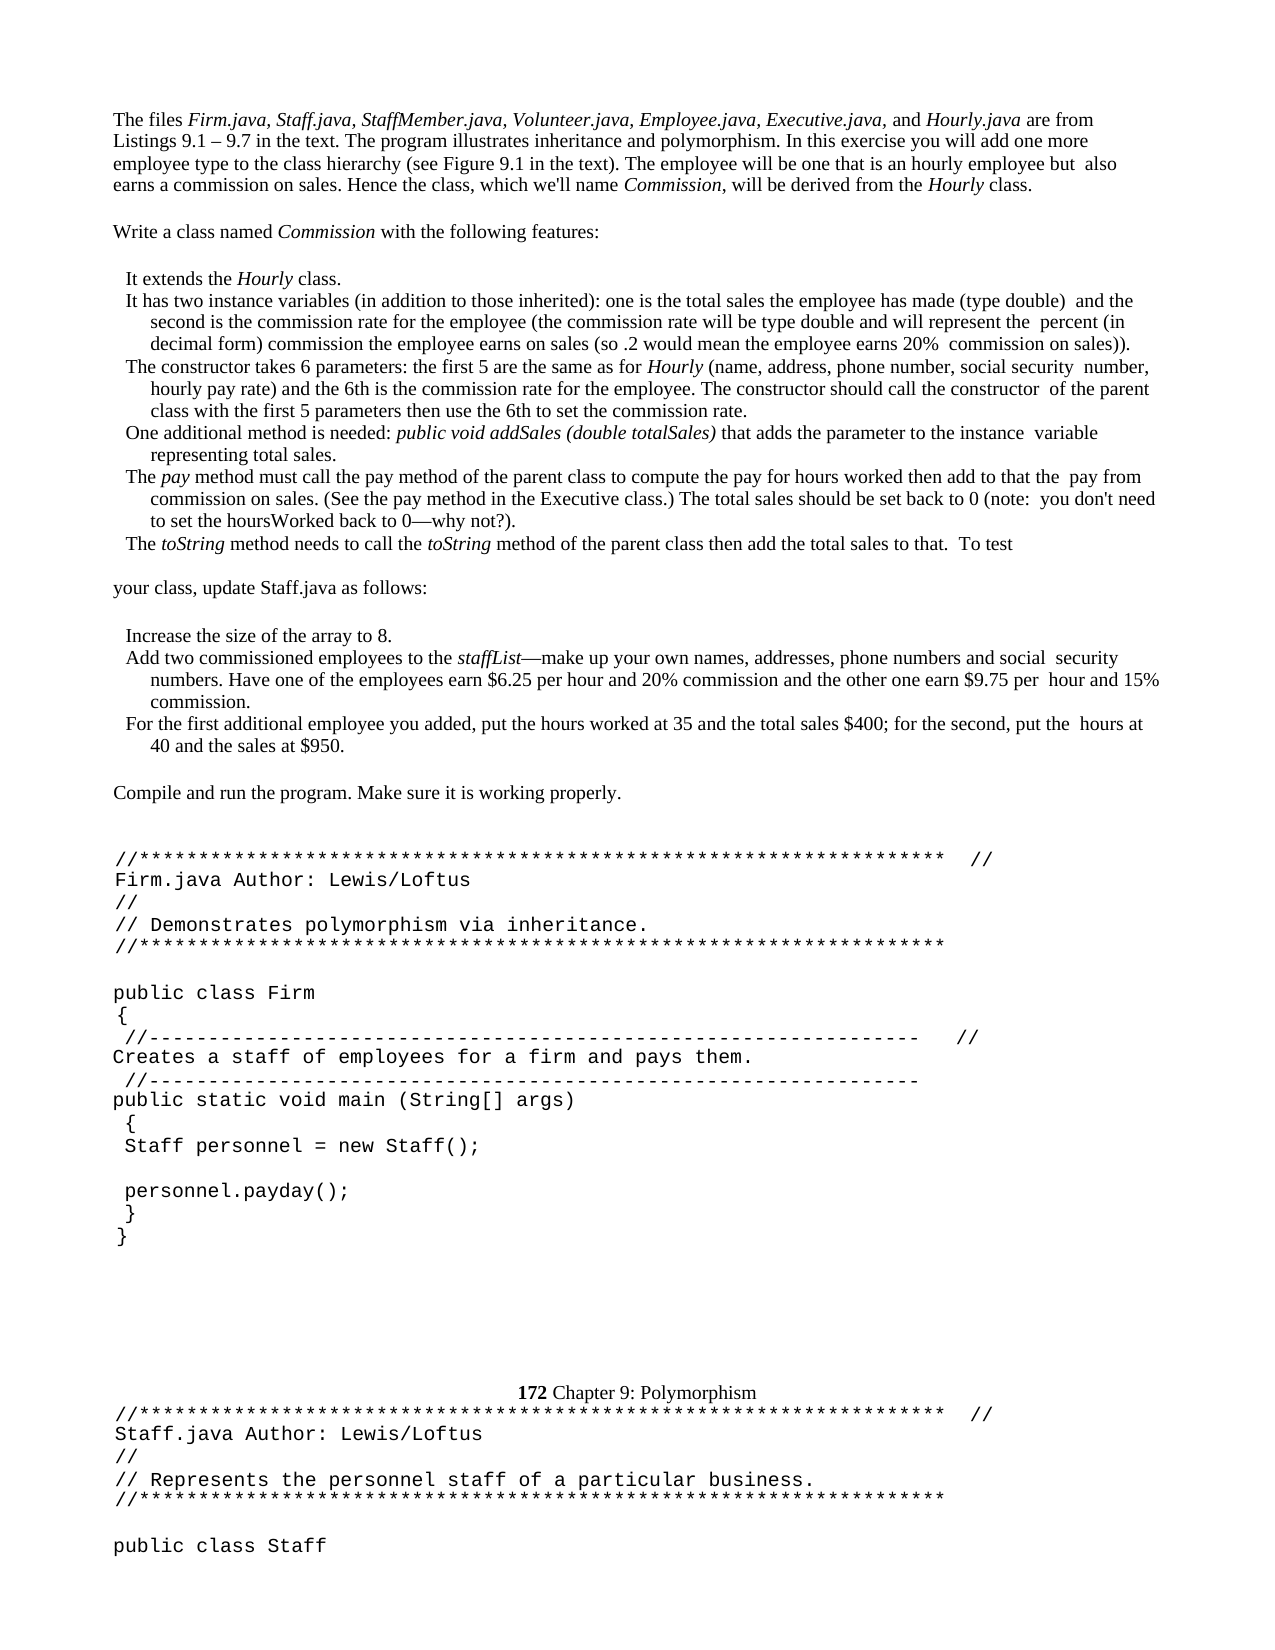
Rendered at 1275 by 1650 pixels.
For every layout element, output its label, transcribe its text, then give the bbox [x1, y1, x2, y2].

text Add two commissioned employees to the staffList—make up your own names, addresses, phone numbers and social security numbers. Have one of the employees earn $6.25 per hour and 20% commission and the other one earn $9.75 per hour and 15% commission. [115, 647, 1163, 713]
text The pay method must call the pay method of the parent class to compute the pay for hours worked then add to that the pay from commission on sales. (See the pay method in the Executive class.) The total sales should be set back to 0 (note: you don't need to set the hoursWorked back to 0—why not?). [115, 466, 1163, 532]
text //******************************************************************** [114, 937, 1173, 960]
text public class Firm [113, 983, 1173, 1005]
text // Represents the personnel staff of a particular business. //******************************************************************** [114, 1469, 1000, 1512]
text The files Firm.java, Staff.java, StaffMember.java, Volunteer.java, Employee.java, Executive.java, and Hourly.java are from Listings 9.1 – 9.7 in the text. The program illustrates inheritance and polymorphism. In this exercise you will add one more employee type to the class hierarchy (see Figure 9.1 in the text). The employee will be one that is an hourly employee but also earns a commission on sales. Hence the class, which we'll name Commission, will be derived from the Hourly class. [113, 108, 1150, 196]
text // [114, 1447, 1173, 1469]
text //******************************************************************** // Firm.java Author: Lewis/Loftus [114, 850, 1000, 892]
text personnel.payday(); [112, 1181, 1173, 1203]
text // [114, 893, 1173, 915]
text // Demonstrates polymorphism via inheritance. [114, 915, 1173, 937]
text It extends the Hourly class. [115, 267, 1173, 290]
text Increase the size of the array to 8. [115, 624, 1173, 647]
text Write a class named Commission with the following features: [113, 221, 1173, 243]
text //----------------------------------------------------------------- public static void main (String[] args) [112, 1071, 1000, 1113]
text The toString method needs to call the toString method of the parent class then add the total sales to that. To test your class, update Staff.java as follows: [113, 532, 1022, 599]
text It has two instance variables (in addition to those inherited): one is the total sales the employee has made (type double) and the second is the commission rate for the employee (the commission rate will be type double and will represent the percent (in decimal form) commission the employee earns on sales (so .2 would mean the employee earns 20% commission on sales)). [115, 290, 1148, 355]
text Compile and run the program. Make sure it is working properly. [113, 781, 1173, 804]
text For the first additional employee you added, put the hours worked at 35 and the total sales $400; for the second, put the hours at 40 and the sales at $950. [115, 713, 1150, 757]
text { [116, 1005, 1173, 1028]
text public class Staff [113, 1536, 1173, 1558]
text { [112, 1113, 1173, 1136]
text One additional method is needed: public void addSales (double totalSales) that adds the parameter to the instance variable representing total sales. [115, 422, 1102, 466]
text The constructor takes 6 parameters: the first 5 are the same as for Hourly (name, address, phone number, social security number, hourly pay rate) and the 6th is the commission rate for the employee. The constructor should call the constructor of the parent class with the first 5 parameters then use the 6th to set the commission rate. [115, 356, 1166, 421]
text } [116, 1226, 1173, 1248]
text //******************************************************************** // Staff.java Author: Lewis/Loftus [114, 1404, 1000, 1446]
text } [112, 1203, 1173, 1226]
text //----------------------------------------------------------------- // Creates a staff of employees for a firm and pays them. [112, 1028, 1000, 1070]
text Staff personnel = new Staff(); [112, 1136, 1173, 1158]
text 172 Chapter 9: Polymorphism [101, 1381, 1173, 1404]
